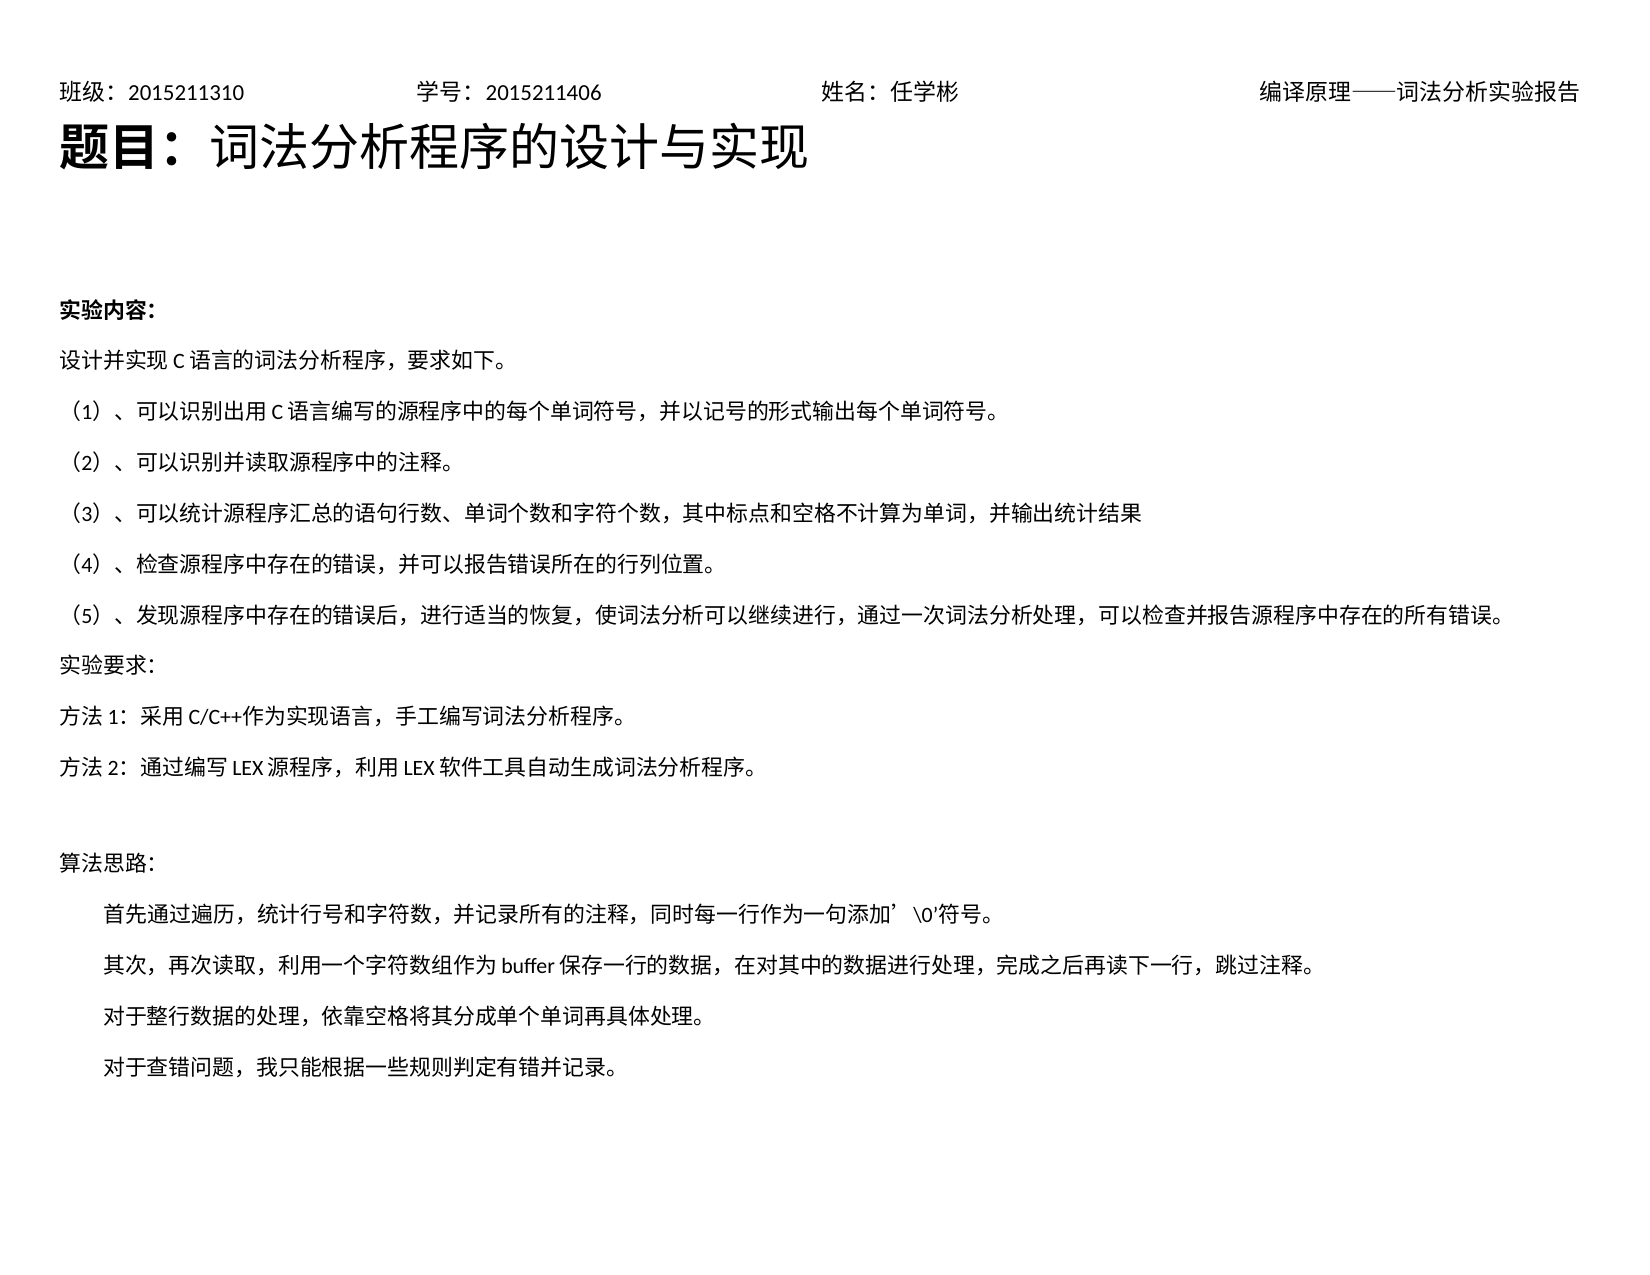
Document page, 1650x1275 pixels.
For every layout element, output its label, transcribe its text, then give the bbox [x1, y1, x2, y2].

text 方法2：通过编写LEX源程序，利用LEX软件工具自动生成词法分析程序。 [59, 750, 1591, 782]
text 设计并实现C语言的词法分析程序，要求如下。 [59, 343, 1591, 375]
text 实验要求： [59, 648, 1591, 680]
text （4）、检查源程序中存在的错误，并可以报告错误所在的行列位置。 [59, 547, 1591, 578]
text （3）、可以统计源程序汇总的语句行数、单词个数和字符个数，其中标点和空格不计算为单词，并输出统计结果 [59, 496, 1591, 528]
text （5）、发现源程序中存在的错误后，进行适当的恢复，使词法分析可以继续进行，通过一次词法分析处理，可以检查并报告源程序中存在的所有错误。 [59, 598, 1591, 629]
text 实验内容： [59, 293, 1591, 324]
text 首先通过遍历，统计行号和字符数，并记录所有的注释，同时每一行作为一句添加’\0’符号。 [59, 897, 1591, 929]
text 对于查错问题，我只能根据一些规则判定有错并记录。 [59, 1050, 1591, 1081]
text 方法1：采用C/C++作为实现语言，手工编写词法分析程序。 [59, 699, 1591, 731]
text 其次，再次读取，利用一个字符数组作为buffer保存一行的数据，在对其中的数据进行处理，完成之后再读下一行，跳过注释。 [59, 948, 1591, 980]
text （2）、可以识别并读取源程序中的注释。 [59, 445, 1591, 477]
text （1）、可以识别出用C语言编写的源程序中的每个单词符号，并以记号的形式输出每个单词符号。 [59, 394, 1591, 426]
text 对于整行数据的处理，依靠空格将其分成单个单词再具体处理。 [59, 999, 1591, 1031]
text 题目：词法分析程序的设计与实现 [59, 107, 1591, 179]
text 算法思路： [59, 846, 1591, 878]
